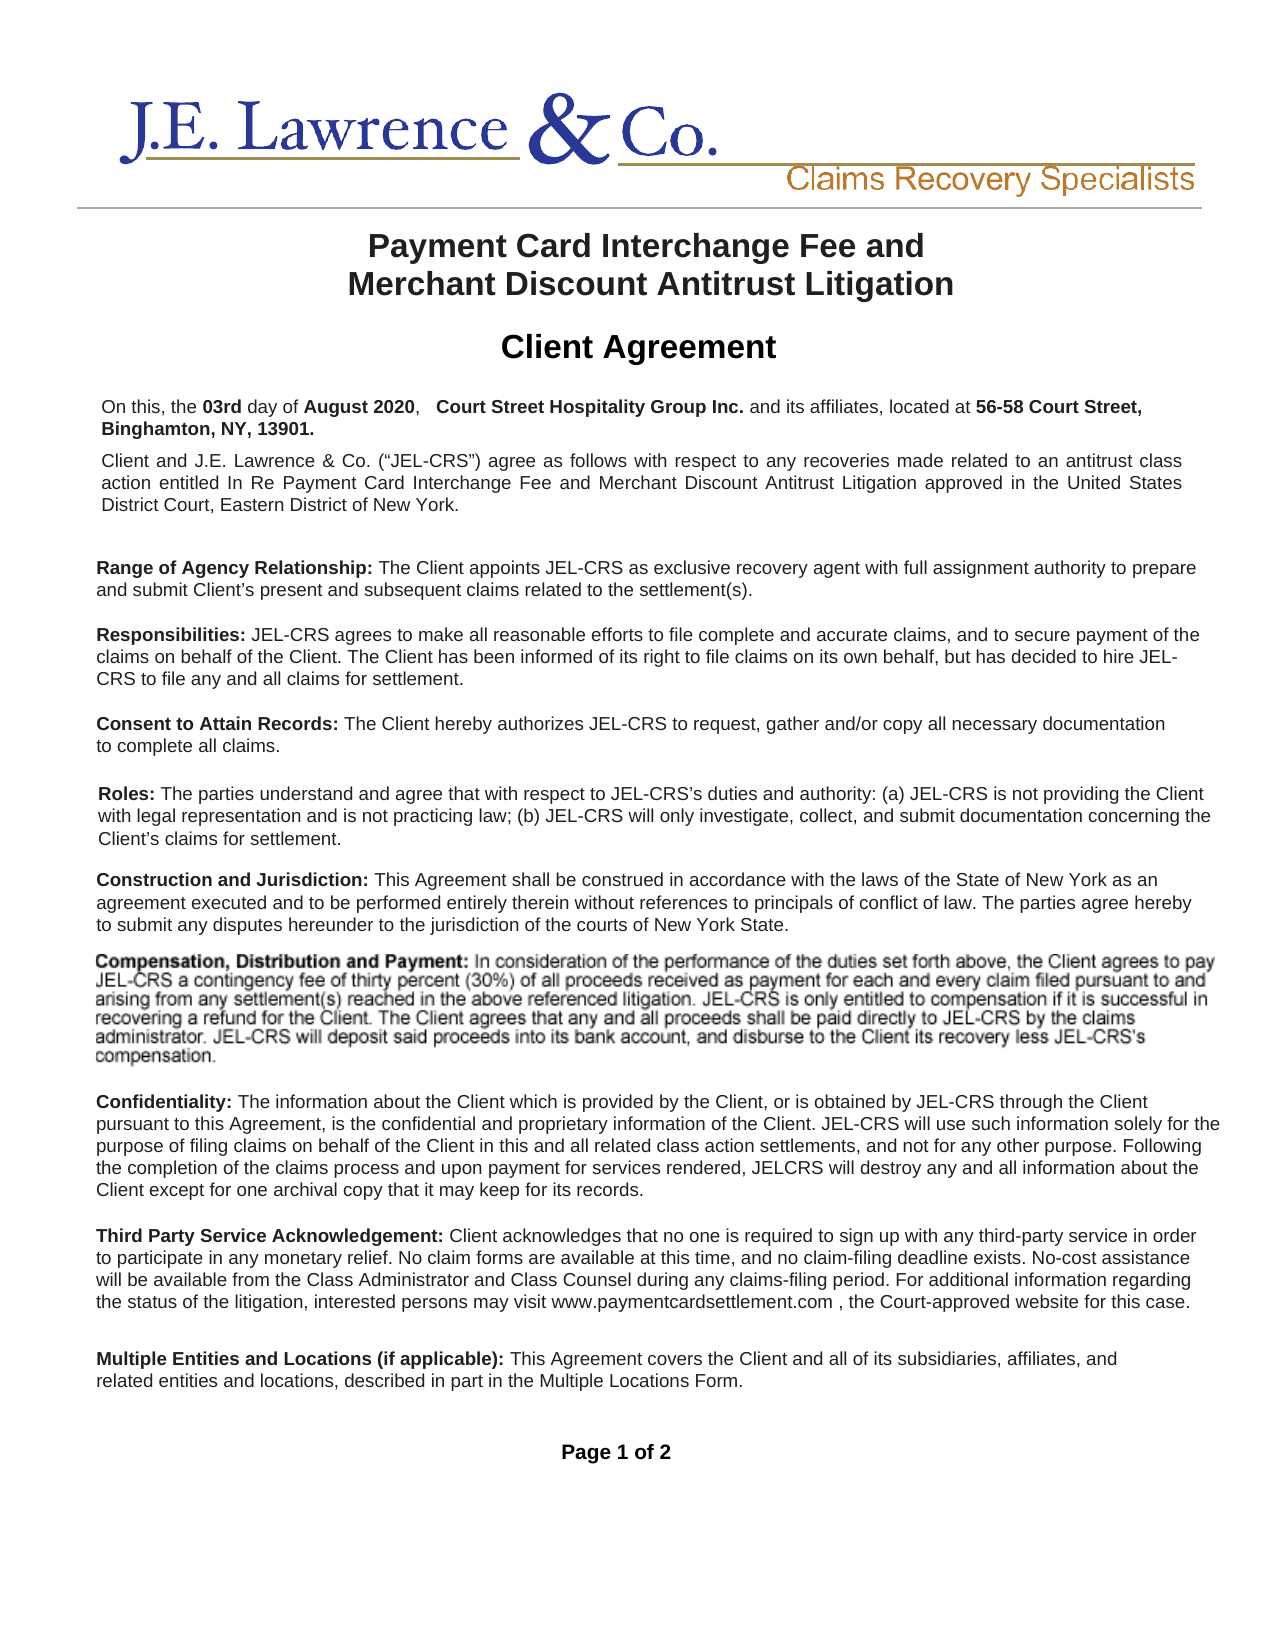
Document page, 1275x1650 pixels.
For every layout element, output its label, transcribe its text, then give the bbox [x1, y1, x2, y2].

text Client and J.E. Lawrence & Co. (“JEL-CRS”) agree as follows with respect to any recoveries made related to an antitrust class action entitled In Re Payment Card Interchange Fee and Merchant Discount Antitrust Litigation approved in the United States District Court, Eastern District of New York. [101, 450, 1183, 516]
text Multiple Entities and Locations (if applicable): This Agreement covers the Client and all of its subsidiaries, affiliates, and related entities and locations, described in part in the Multiple Locations Form. [96, 1347, 1163, 1391]
text Range of Agency Relationship: The Client appoints JEL-CRS as exclusive recovery agent with full assignment authority to prepare and submit Client’s present and subsequent claims related to the settlement(s). [96, 557, 1216, 601]
picture [1041, 165, 1060, 190]
picture [787, 165, 809, 190]
text Confidentiality: The information about the Client which is provided by the Client, or is obtained by JEL-CRS through the Client pursuant to this Agreement, is the confidential and proprietary information of the Client. JEL-CRS will use such information solely for the purpose of filing claims on behalf of the Client in this and all related class action settlements, and not for any other purpose. Following the completion of the claims process and upon payment for services rendered, JELCRS will destroy any and all information about the Client except for one archival copy that it may keep for its records. [96, 1091, 1223, 1201]
picture [1005, 172, 1031, 197]
picture [670, 124, 703, 156]
picture [1121, 172, 1138, 190]
picture [843, 172, 884, 190]
text Page 1 of 2 [215, 1439, 1017, 1463]
text Construction and Jurisdiction: This Agreement shall be construed in accordance with the laws of the State of New York as an agreement executed and to be performed entirely therein without references to principals of conflict of law. The parties agree hereby to submit any disputes hereunder to the jurisdiction of the courts of New York State. [96, 869, 1196, 935]
text On this, the 03rd day of August 2020, Court Street Hospitality Group Inc. and its affiliates, located at 56-58 Court Street, Binghamton, NY, 13901. [101, 396, 1183, 439]
text Client Agreement [39, 327, 1237, 365]
text Responsibilities: JEL-CRS agrees to make all reasonable efforts to file complete and accurate claims, and to secure payment of the claims on behalf of the Client. The Client has been informed of its right to file claims on its own behalf, but has decided to hire JEL-CRS to file any and all claims for settlement. [96, 624, 1201, 690]
text Consent to Attain Records: The Client hereby authorizes JEL-CRS to request, gather and/or copy all necessary documentation to complete all claims. [96, 713, 1169, 757]
picture [1154, 166, 1194, 190]
picture [238, 101, 507, 150]
picture [817, 172, 834, 190]
picture [95, 954, 1215, 1067]
picture [1063, 166, 1119, 196]
text Roles: The parties understand and agree that with respect to JEL-CRS’s duties and authority: (a) JEL-CRS is not providing the Client with legal representation and is not practicing law; (b) JEL-CRS will only investigate, collect, and submit documentation concerning the Client’s claims for settlement. [98, 783, 1215, 849]
text Payment Card Interchange Fee and Merchant Discount Antitrust Litigation [64, 226, 1237, 303]
text Third Party Service Acknowledgement: Client acknowledges that no one is required to sign up with any third-party service in order to participate in any monetary relief. No claim forms are available at this time, and no claim-filing deadline exists. No-cost assistance will be available from the Class Administrator and Class Counsel during any claims-filing period. For additional information regarding the status of the litigation, interested persons may visit www.paymentcardsettlement.com , the Court-approved website for this case. [96, 1225, 1206, 1313]
